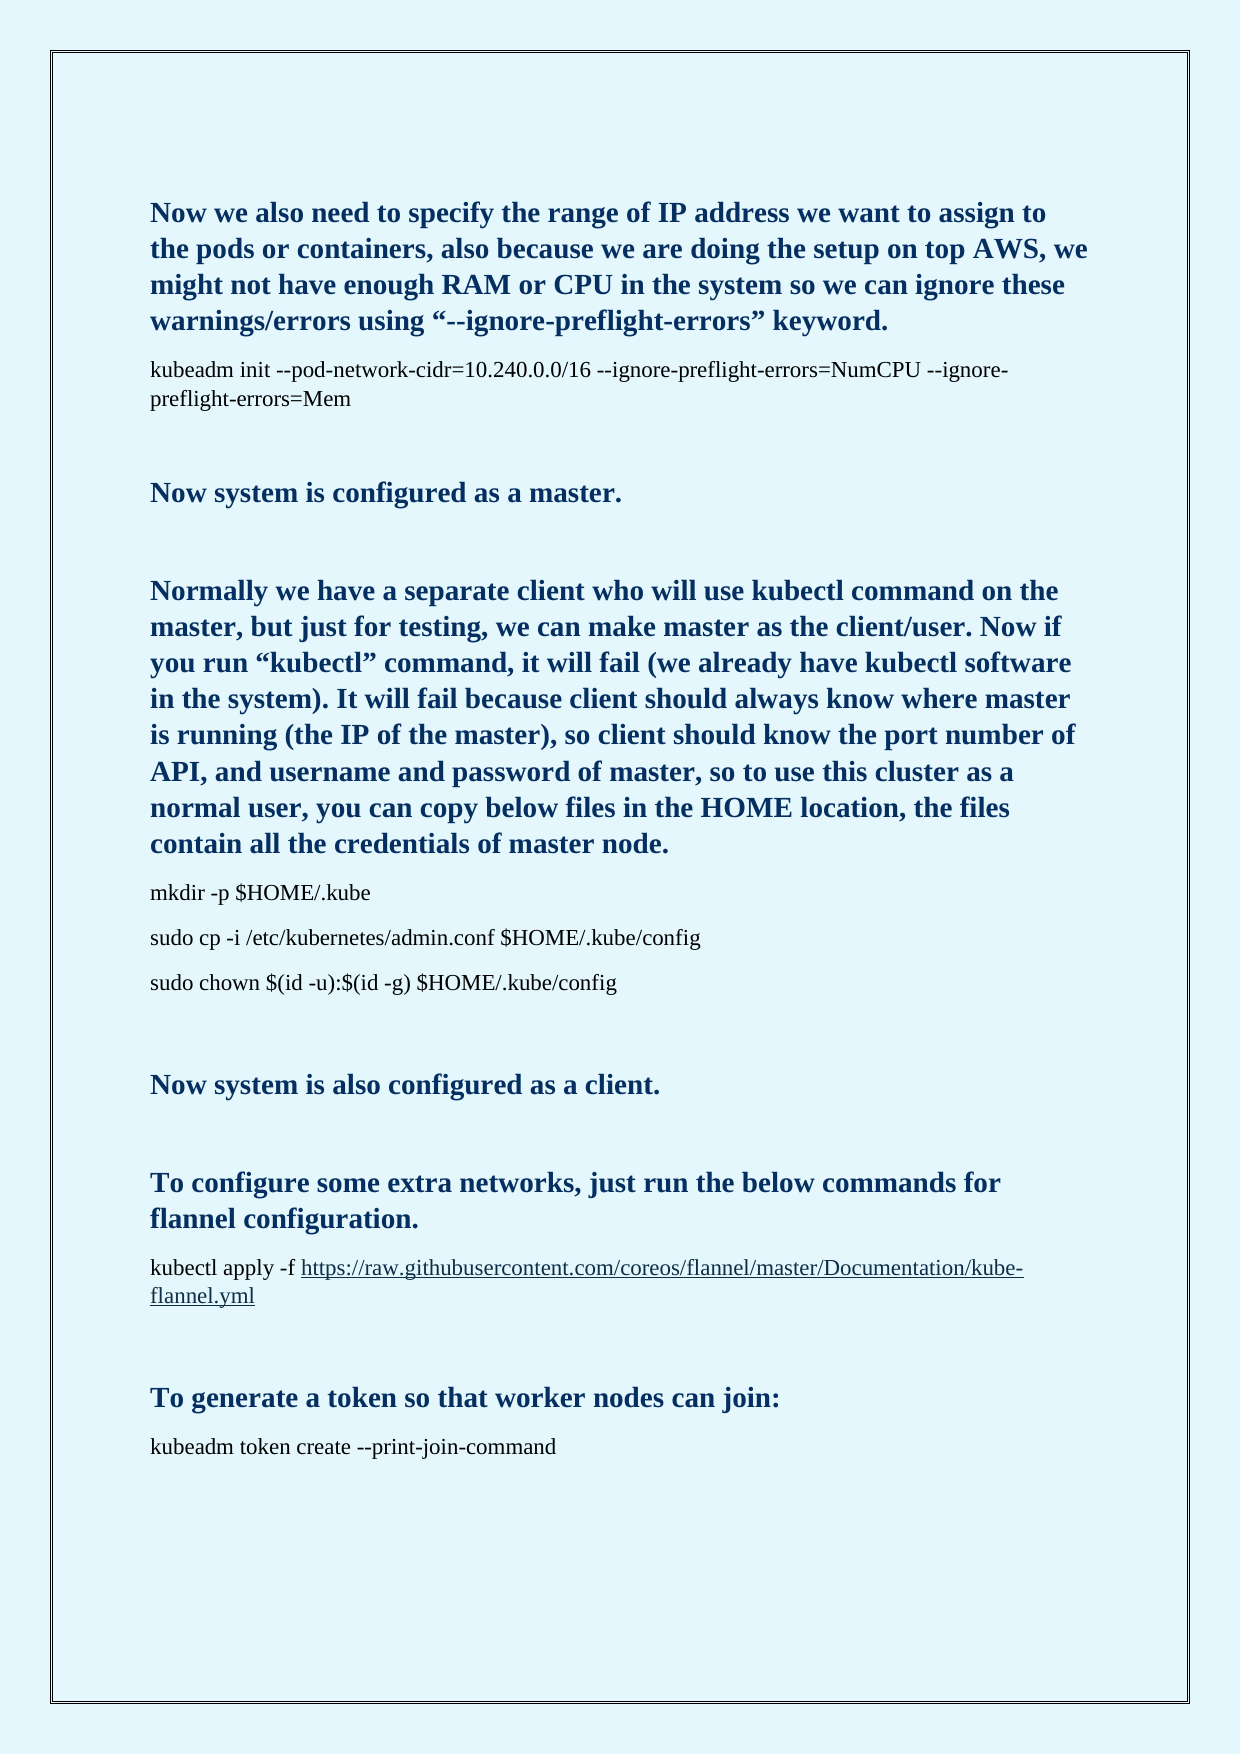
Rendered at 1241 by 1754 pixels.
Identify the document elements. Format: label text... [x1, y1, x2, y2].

text sudo chown $(id -u):$(id -g) $HOME/.kube/config [150, 969, 1090, 995]
text mkdir -p $HOME/.kube [150, 879, 1090, 905]
text To generate a token so that worker nodes can join: [150, 1380, 1090, 1414]
text Normally we have a separate client who will use kubectl command on the master, but just for testing, we can make master as the client/user. Now if you run “kubectl” command, it will fail (we already have kubectl software in the system). It will fail because client should always know where master is running (the IP of the master), so client should know the port number of API, and username and password of master, so to use this cluster as a normal user, you can copy below files in the HOME location, the files contain all the credentials of master node. [150, 573, 1090, 859]
text sudo cp -i /etc/kubernetes/admin.conf $HOME/.kube/config [150, 924, 1090, 950]
text kubeadm token create --print-join-command [150, 1433, 1090, 1459]
text kubectl apply -f https://raw.githubusercontent.com/coreos/flannel/master/Documentation/kube-flannel.yml [150, 1254, 1090, 1308]
text Now we also need to specify the range of IP address we want to assign to the pods or containers, also because we are doing the setup on top AWS, we might not have enough RAM or CPU in the system so we can ignore these warnings/errors using “--ignore-preflight-errors” keyword. [150, 195, 1090, 337]
text Now system is configured as a master. [150, 475, 1090, 508]
text kubeadm init --pod-network-cidr=10.240.0.0/16 --ignore-preflight-errors=NumCPU --ignore-preflight-errors=Mem [150, 356, 1090, 411]
text To configure some extra networks, just run the below commands for flannel configuration. [150, 1165, 1090, 1234]
text Now system is also configured as a client. [150, 1067, 1090, 1100]
